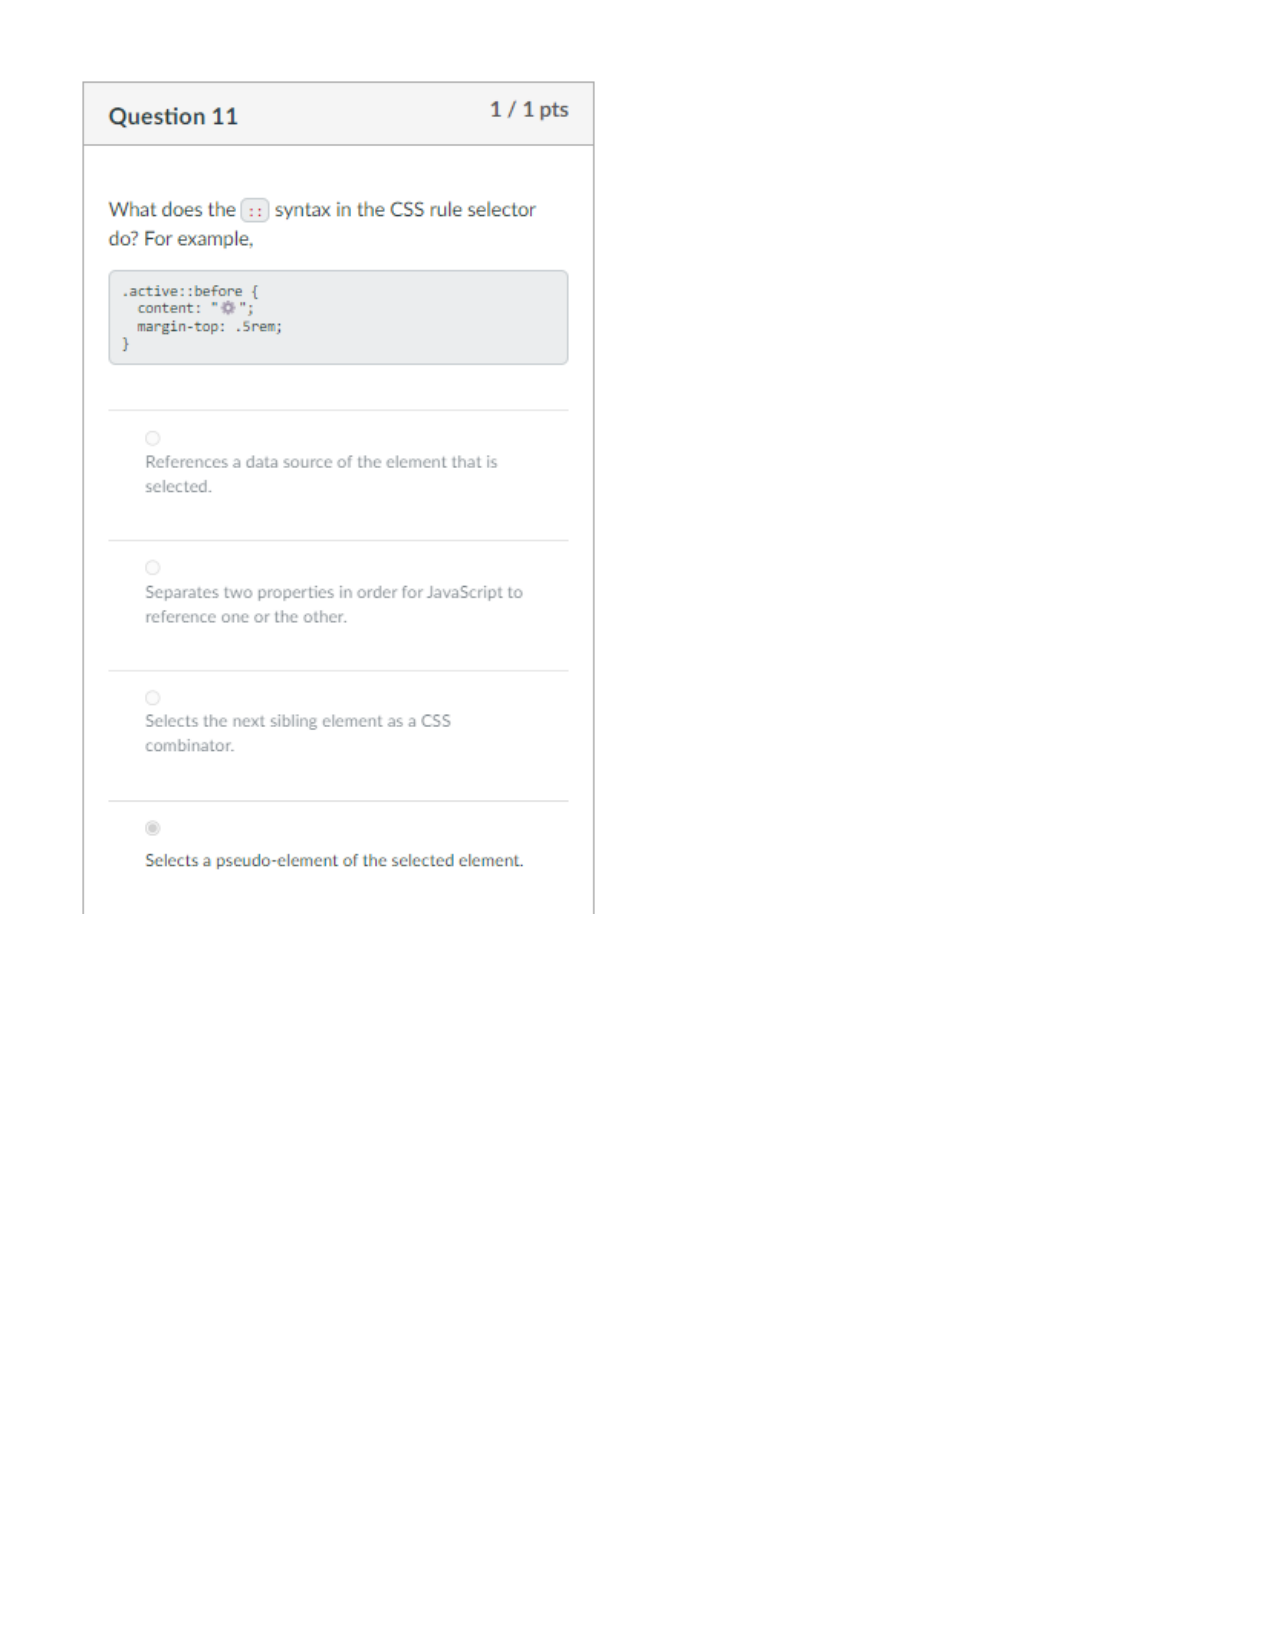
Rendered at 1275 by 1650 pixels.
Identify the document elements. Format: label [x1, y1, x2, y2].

picture [75, 75, 600, 914]
